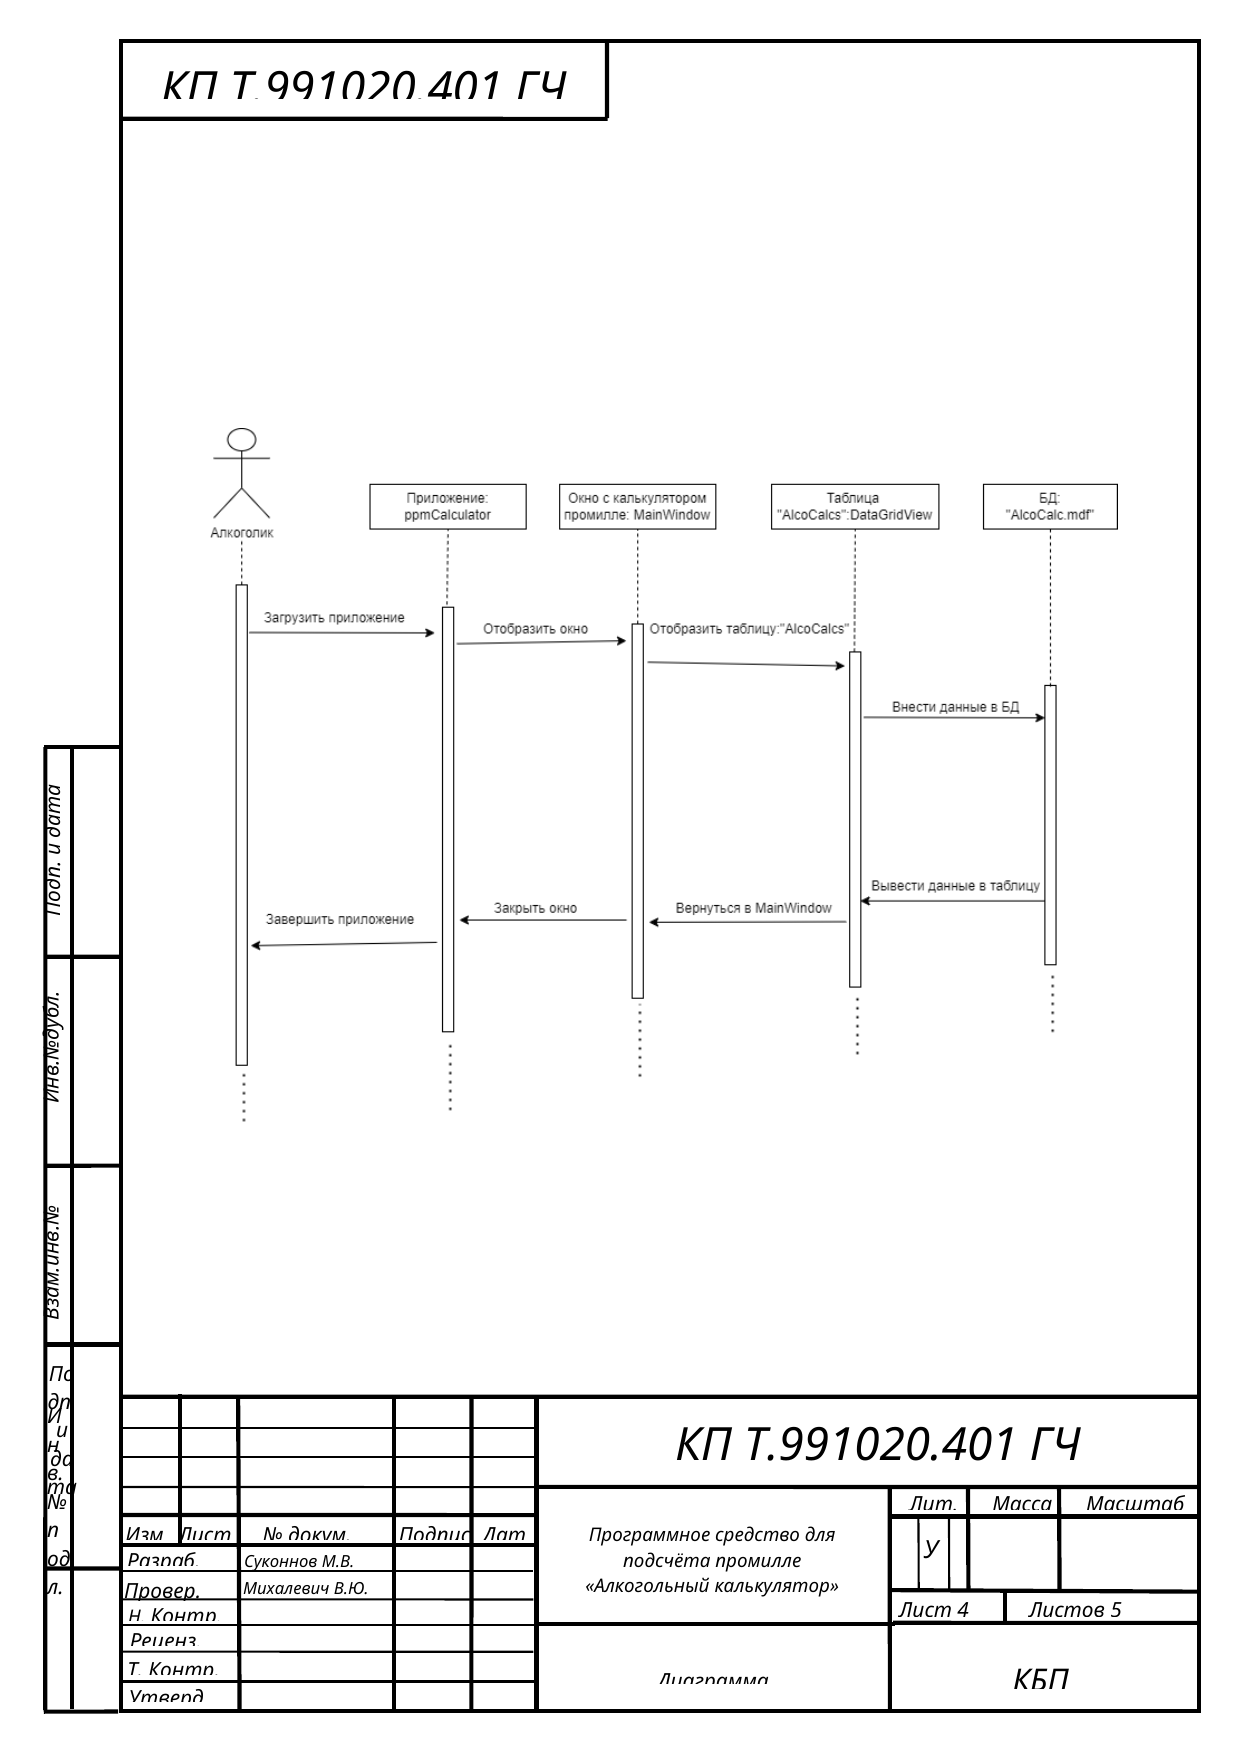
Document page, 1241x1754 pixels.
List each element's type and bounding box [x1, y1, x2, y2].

picture [210, 428, 1118, 1124]
